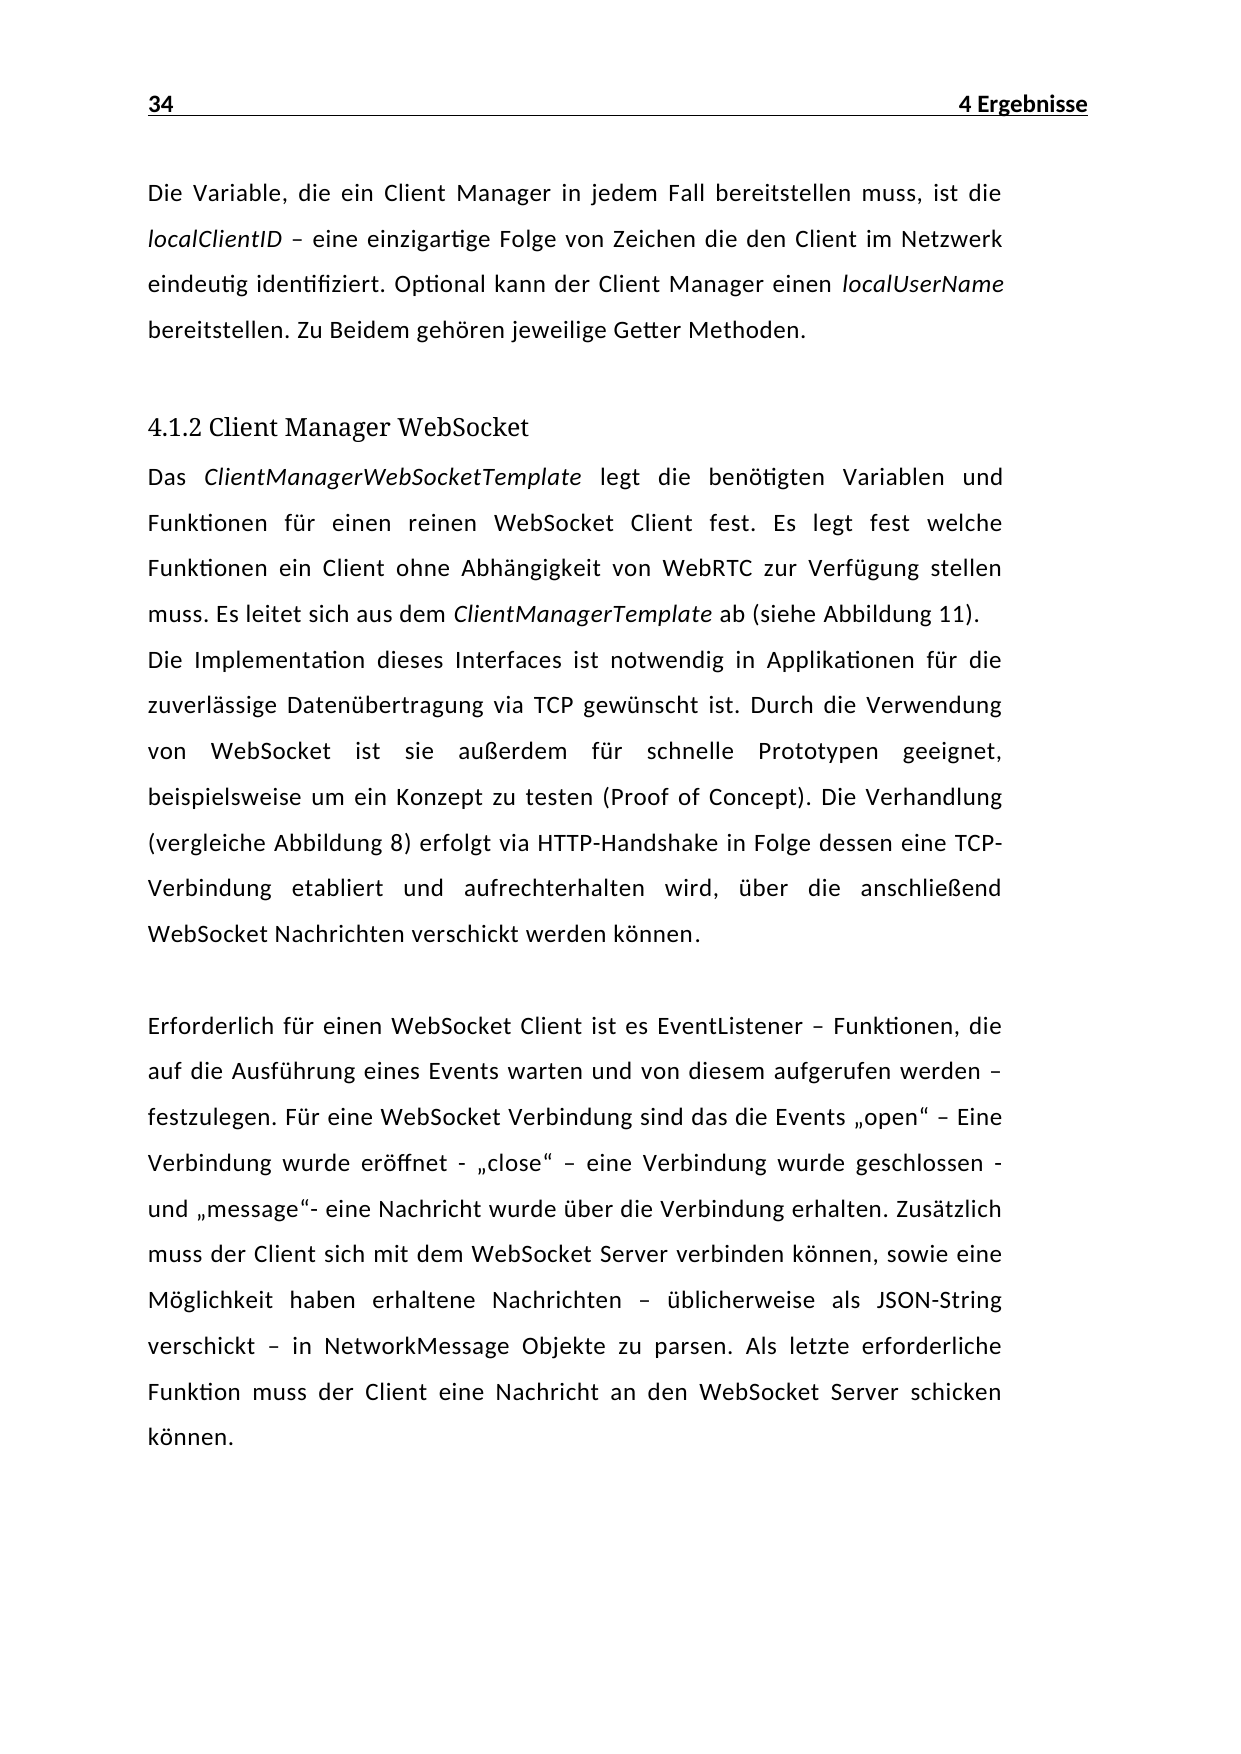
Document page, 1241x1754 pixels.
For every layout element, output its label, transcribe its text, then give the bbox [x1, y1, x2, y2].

text Die Variable, die ein Client Manager in jedem Fall bereitstellen muss, ist die localClientID – eine einzigartige Folge von Zeichen die den Client im Netzwerk eindeutig identifiziert. Optional kann der Client Manager einen localUserName bereitstellen. Zu Beidem gehören jeweilige Getter Methoden. [148, 177, 1004, 345]
text Erforderlich für einen WebSocket Client ist es EventListener – Funktionen, die auf die Ausführung eines Events warten und von diesem aufgerufen werden – festzulegen. Für eine WebSocket Verbindung sind das die Events „open“ – Eine Verbindung wurde eröffnet - „close“ – eine Verbindung wurde geschlossen - und „message“- eine Nachricht wurde über die Verbindung erhalten. Zusätzlich muss der Client sich mit dem WebSocket Server verbinden können, sowie eine Möglichkeit haben erhaltene Nachrichten – üblicherweise als JSON-String verschickt – in NetworkMessage Objekte zu parsen. Als letzte erforderliche Funktion muss der Client eine Nachricht an den WebSocket Server schicken können. [148, 1010, 1004, 1452]
text Das ClientManagerWebSocketTemplate legt die benötigten Variablen und Funktionen für einen reinen WebSocket Client fest. Es legt fest welche Funktionen ein Client ohne Abhängigkeit von WebRTC zur Verfügung stellen muss. Es leitet sich aus dem ClientManagerTemplate ab (siehe Abbildung 11). [148, 461, 1004, 629]
text 4.1.2 Client Manager WebSocket [148, 410, 1004, 444]
text Die Implementation dieses Interfaces ist notwendig in Applikationen für die zuverlässige Datenübertragung via TCP gewünscht ist. Durch die Verwendung von WebSocket ist sie außerdem für schnelle Prototypen geeignet, beispielsweise um ein Konzept zu testen (Proof of Concept). Die Verhandlung (vergleiche Abbildung 8) erfolgt via HTTP-Handshake in Folge dessen eine TCP-Verbindung etabliert und aufrechterhalten wird, über die anschließend WebSocket Nachrichten verschickt werden können. [148, 644, 1004, 949]
